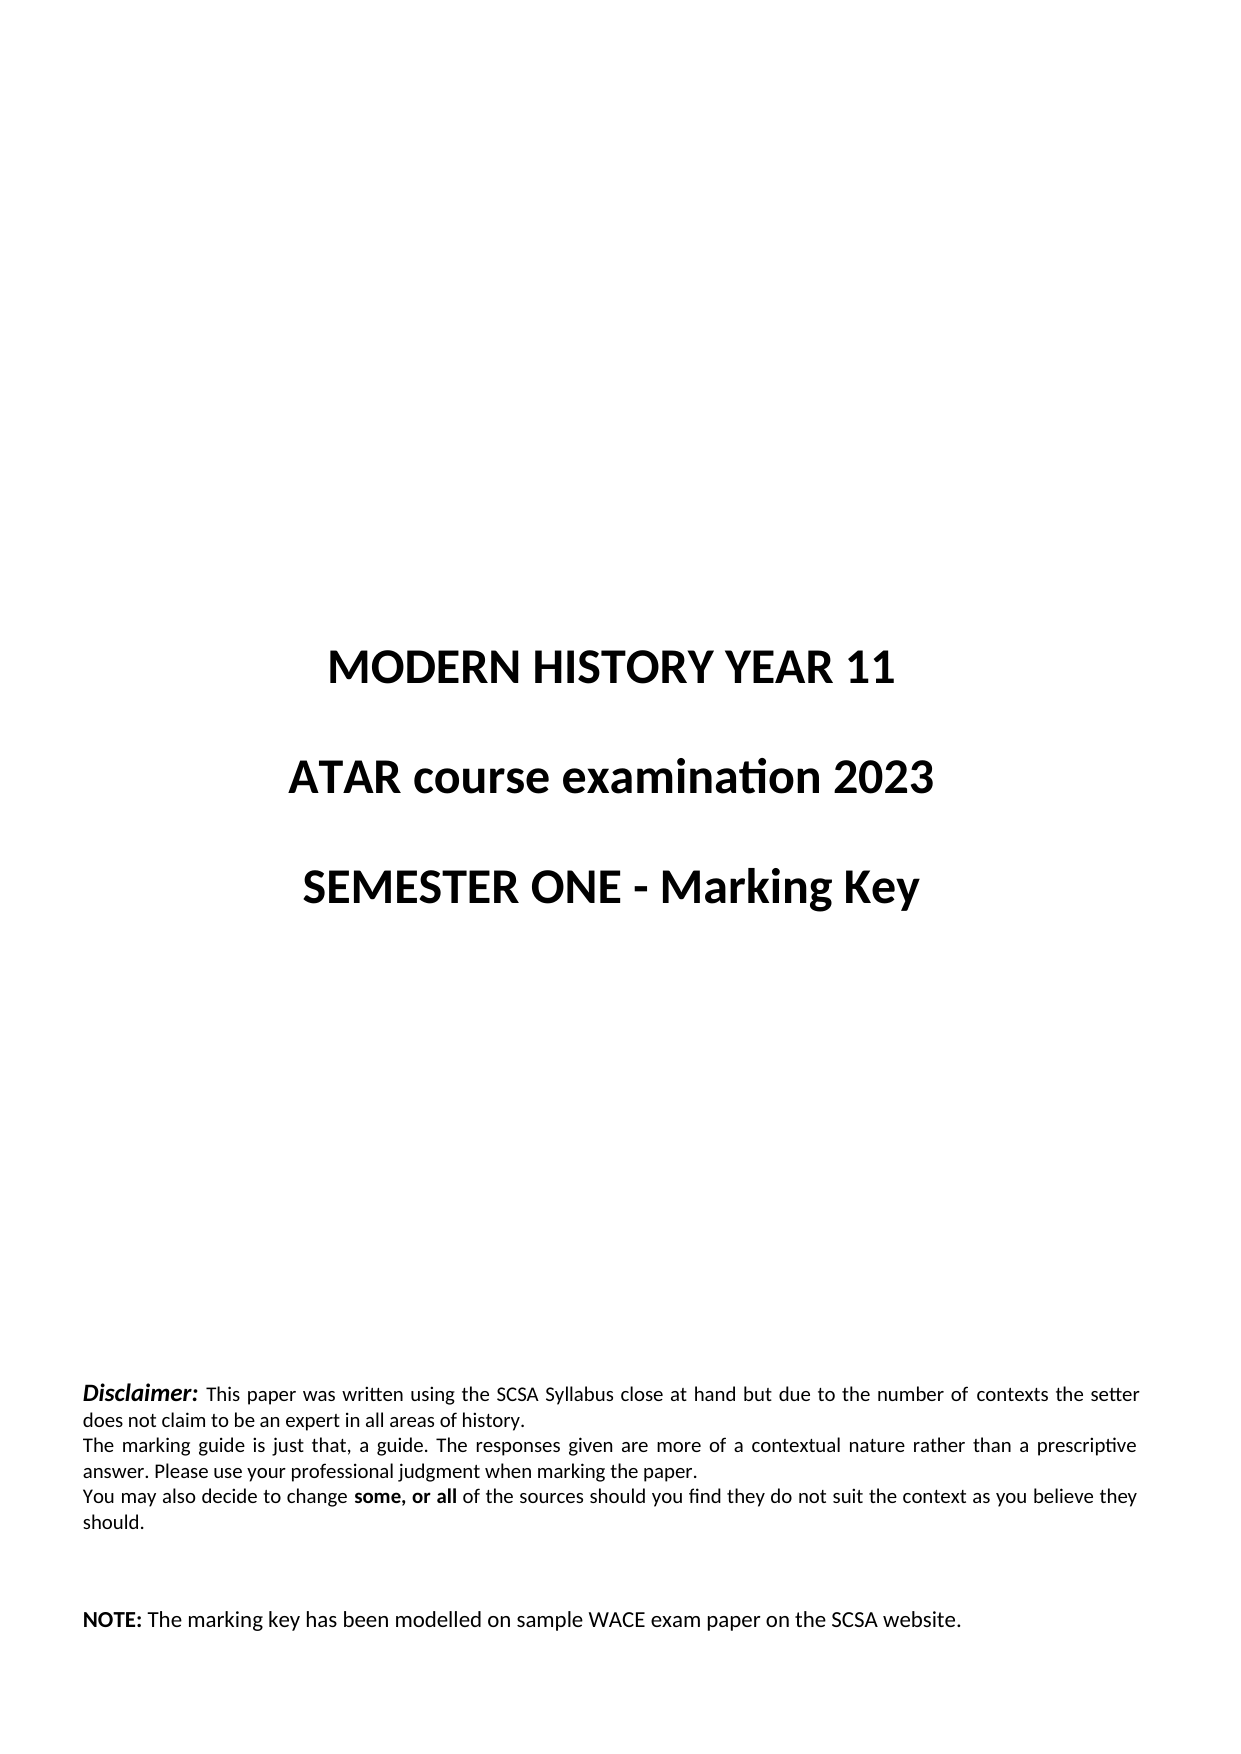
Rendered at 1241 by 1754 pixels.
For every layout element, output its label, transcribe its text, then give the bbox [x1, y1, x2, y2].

text Disclaimer: This paper was written using the SCSA Syllabus close at hand but due to the number of contexts the setter does not claim to be an expert in all areas of history. [83, 1377, 1140, 1433]
text You may also decide to change some, or all of the sources should you find they do not suit the context as you believe they should. [83, 1483, 1140, 1534]
text NOTE: The marking key has been modelled on sample WACE exam paper on the SCSA website. [83, 1606, 1140, 1633]
text MODERN HISTORY YEAR 11 [83, 634, 1139, 696]
text ATAR course examination 2023 [83, 744, 1140, 806]
text SEMESTER ONE - Marking Key [83, 854, 1140, 916]
text The marking guide is just that, a guide. The responses given are more of a contextual nature rather than a prescriptive answer. Please use your professional judgment when marking the paper. [83, 1433, 1140, 1483]
